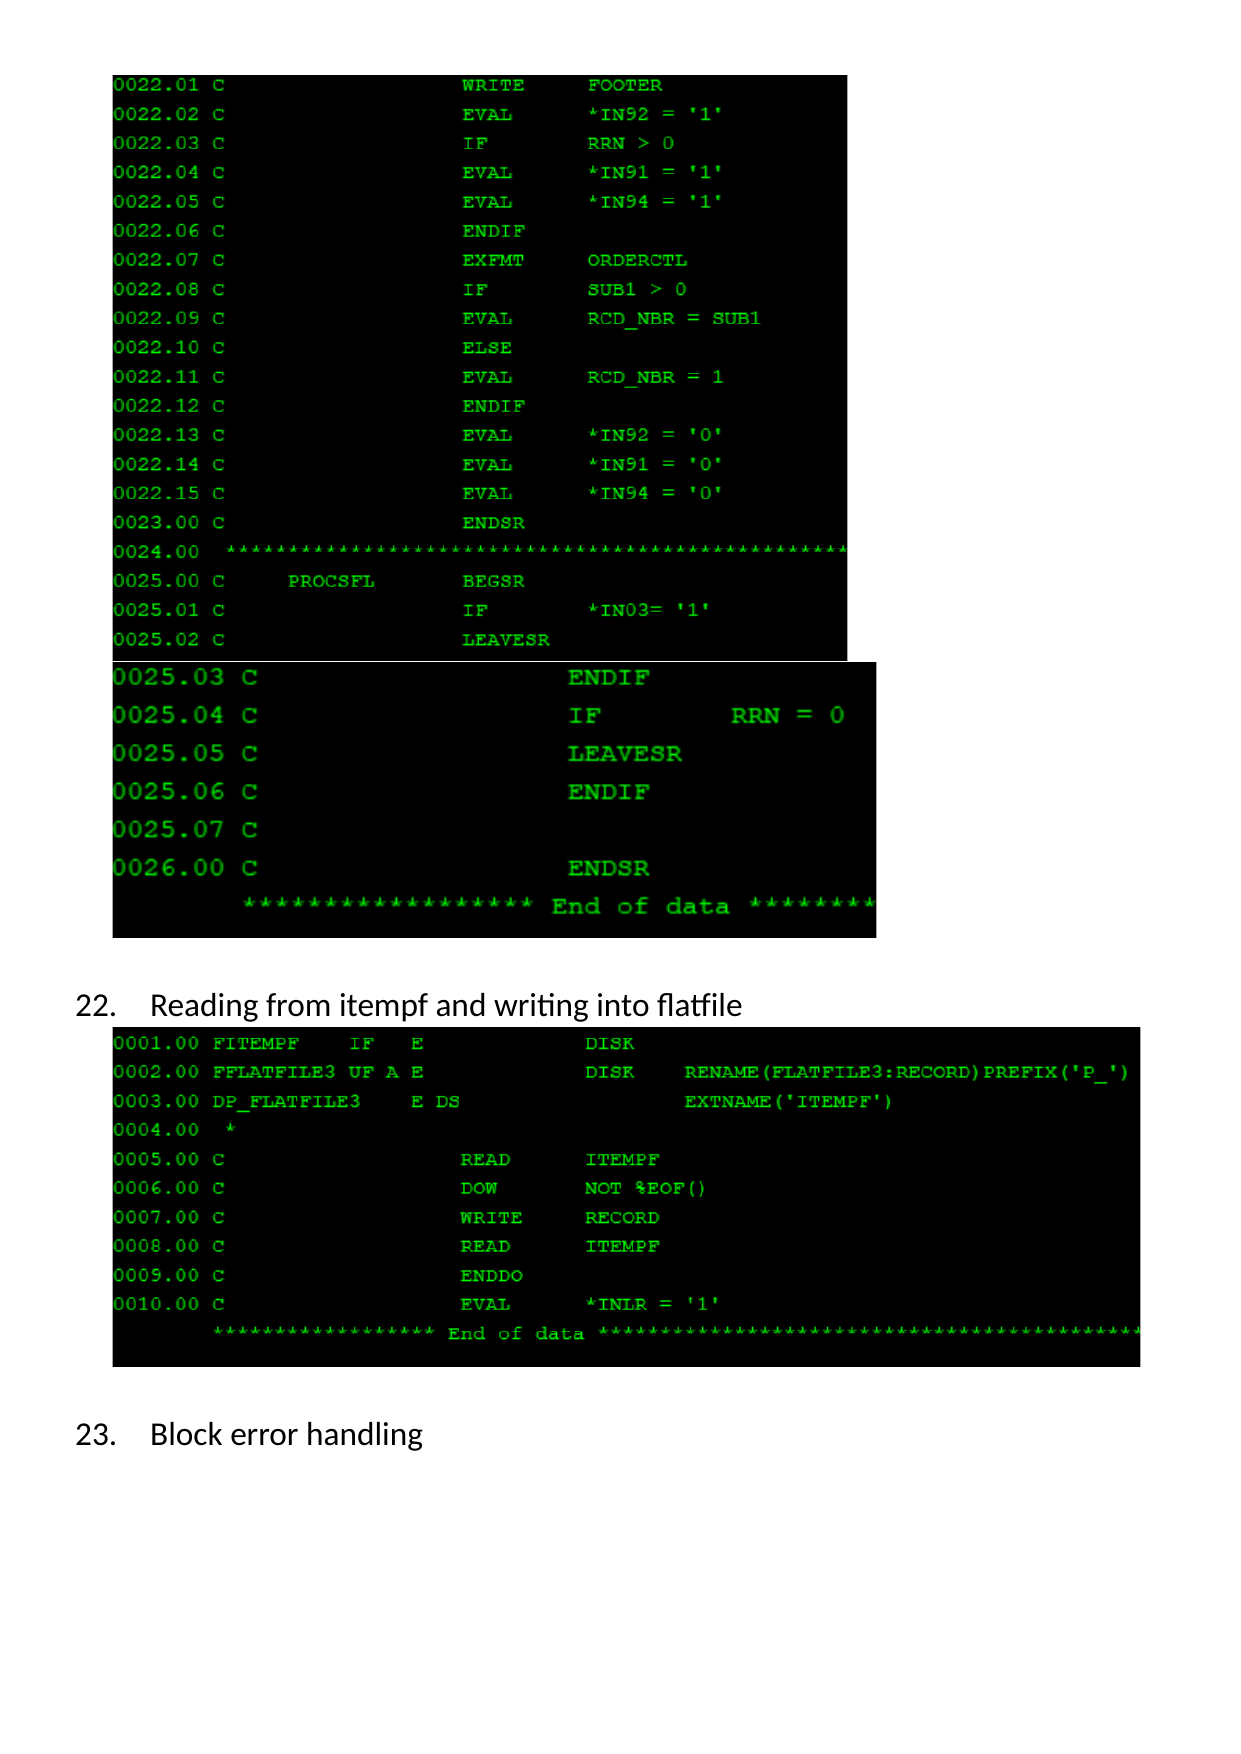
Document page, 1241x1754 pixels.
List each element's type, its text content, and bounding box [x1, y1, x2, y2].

list Block error handling [75, 1413, 1165, 1454]
list Reading from itempf and writing into flatfile [75, 984, 1165, 1024]
picture [112, 1027, 1141, 1367]
picture [112, 662, 877, 938]
picture [112, 75, 848, 661]
